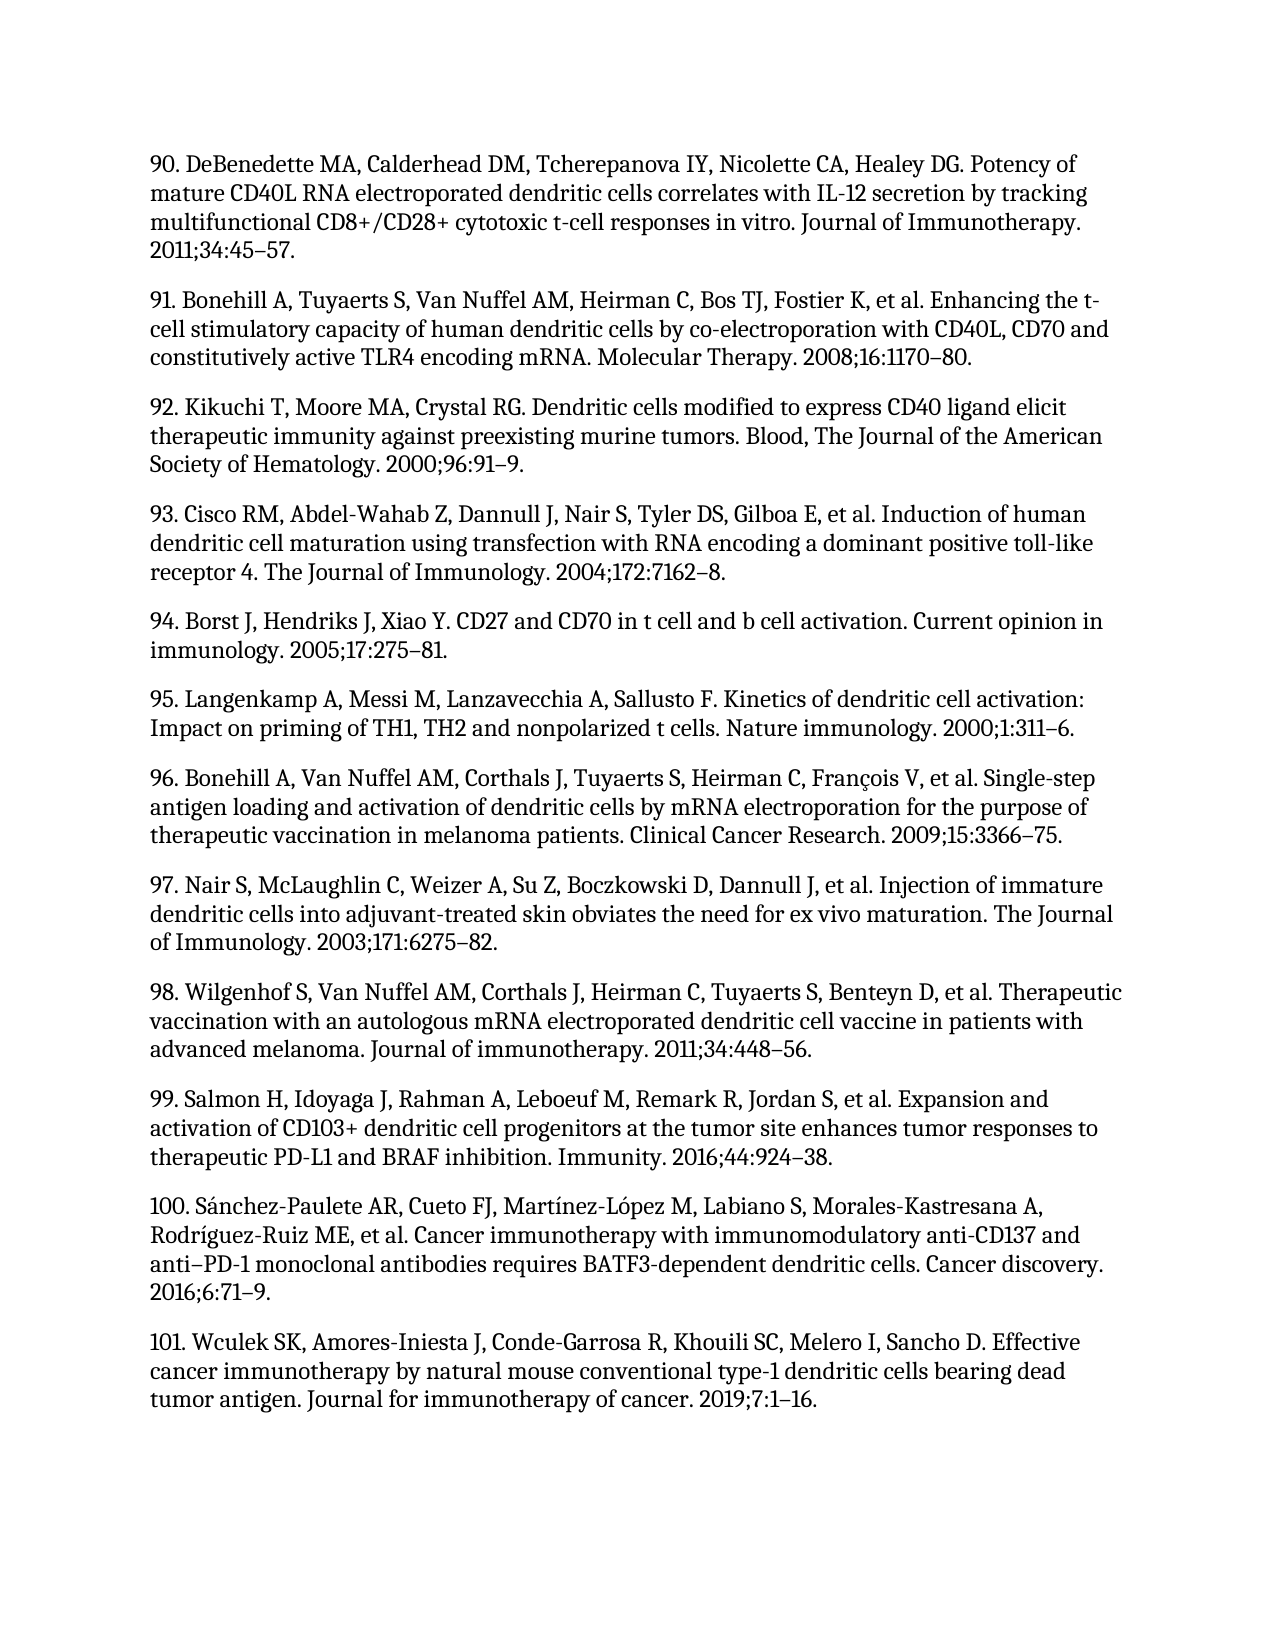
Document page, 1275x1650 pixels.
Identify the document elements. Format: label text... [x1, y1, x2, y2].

text 93. Cisco RM, Abdel-Wahab Z, Dannull J, Nair S, Tyler DS, Gilboa E, et al. Induction of human dendritic cell maturation using transfection with RNA encoding a dominant positive toll-like receptor 4. The Journal of Immunology. 2004;172:7162–8. [150, 500, 1125, 586]
text 90. DeBenedette MA, Calderhead DM, Tcherepanova IY, Nicolette CA, Healey DG. Potency of mature CD40L RNA electroporated dendritic cells correlates with IL-12 secretion by tracking multifunctional CD8+/CD28+ cytotoxic t-cell responses in vitro. Journal of Immunotherapy. 2011;34:45–57. [150, 150, 1125, 265]
text 96. Bonehill A, Van Nuffel AM, Corthals J, Tuyaerts S, Heirman C, François V, et al. Single-step antigen loading and activation of dendritic cells by mRNA electroporation for the purpose of therapeutic vaccination in melanoma patients. Clinical Cancer Research. 2009;15:3366–75. [150, 764, 1125, 850]
text 95. Langenkamp A, Messi M, Lanzavecchia A, Sallusto F. Kinetics of dendritic cell activation: Impact on priming of TH1, TH2 and nonpolarized t cells. Nature immunology. 2000;1:311–6. [150, 685, 1125, 743]
text 101. Wculek SK, Amores-Iniesta J, Conde-Garrosa R, Khouili SC, Melero I, Sancho D. Effective cancer immunotherapy by natural mouse conventional type-1 dendritic cells bearing dead tumor antigen. Journal for immunotherapy of cancer. 2019;7:1–16. [150, 1328, 1125, 1414]
text 98. Wilgenhof S, Van Nuffel AM, Corthals J, Heirman C, Tuyaerts S, Benteyn D, et al. Therapeutic vaccination with an autologous mRNA electroporated dendritic cell vaccine in patients with advanced melanoma. Journal of immunotherapy. 2011;34:448–56. [150, 978, 1125, 1064]
text 91. Bonehill A, Tuyaerts S, Van Nuffel AM, Heirman C, Bos TJ, Fostier K, et al. Enhancing the t-cell stimulatory capacity of human dendritic cells by co-electroporation with CD40L, CD70 and constitutively active TLR4 encoding mRNA. Molecular Therapy. 2008;16:1170–80. [150, 286, 1125, 372]
text 97. Nair S, McLaughlin C, Weizer A, Su Z, Boczkowski D, Dannull J, et al. Injection of immature dendritic cells into adjuvant-treated skin obviates the need for ex vivo maturation. The Journal of Immunology. 2003;171:6275–82. [150, 871, 1125, 957]
text 99. Salmon H, Idoyaga J, Rahman A, Leboeuf M, Remark R, Jordan S, et al. Expansion and activation of CD103+ dendritic cell progenitors at the tumor site enhances tumor responses to therapeutic PD-L1 and BRAF inhibition. Immunity. 2016;44:924–38. [150, 1085, 1125, 1171]
text 100. Sánchez-Paulete AR, Cueto FJ, Martı́nez-López M, Labiano S, Morales-Kastresana A, Rodrı́guez-Ruiz ME, et al. Cancer immunotherapy with immunomodulatory anti-CD137 and anti–PD-1 monoclonal antibodies requires BATF3-dependent dendritic cells. Cancer discovery. 2016;6:71–9. [150, 1192, 1125, 1307]
text 94. Borst J, Hendriks J, Xiao Y. CD27 and CD70 in t cell and b cell activation. Current opinion in immunology. 2005;17:275–81. [150, 607, 1125, 664]
text 92. Kikuchi T, Moore MA, Crystal RG. Dendritic cells modified to express CD40 ligand elicit therapeutic immunity against preexisting murine tumors. Blood, The Journal of the American Society of Hematology. 2000;96:91–9. [150, 393, 1125, 479]
